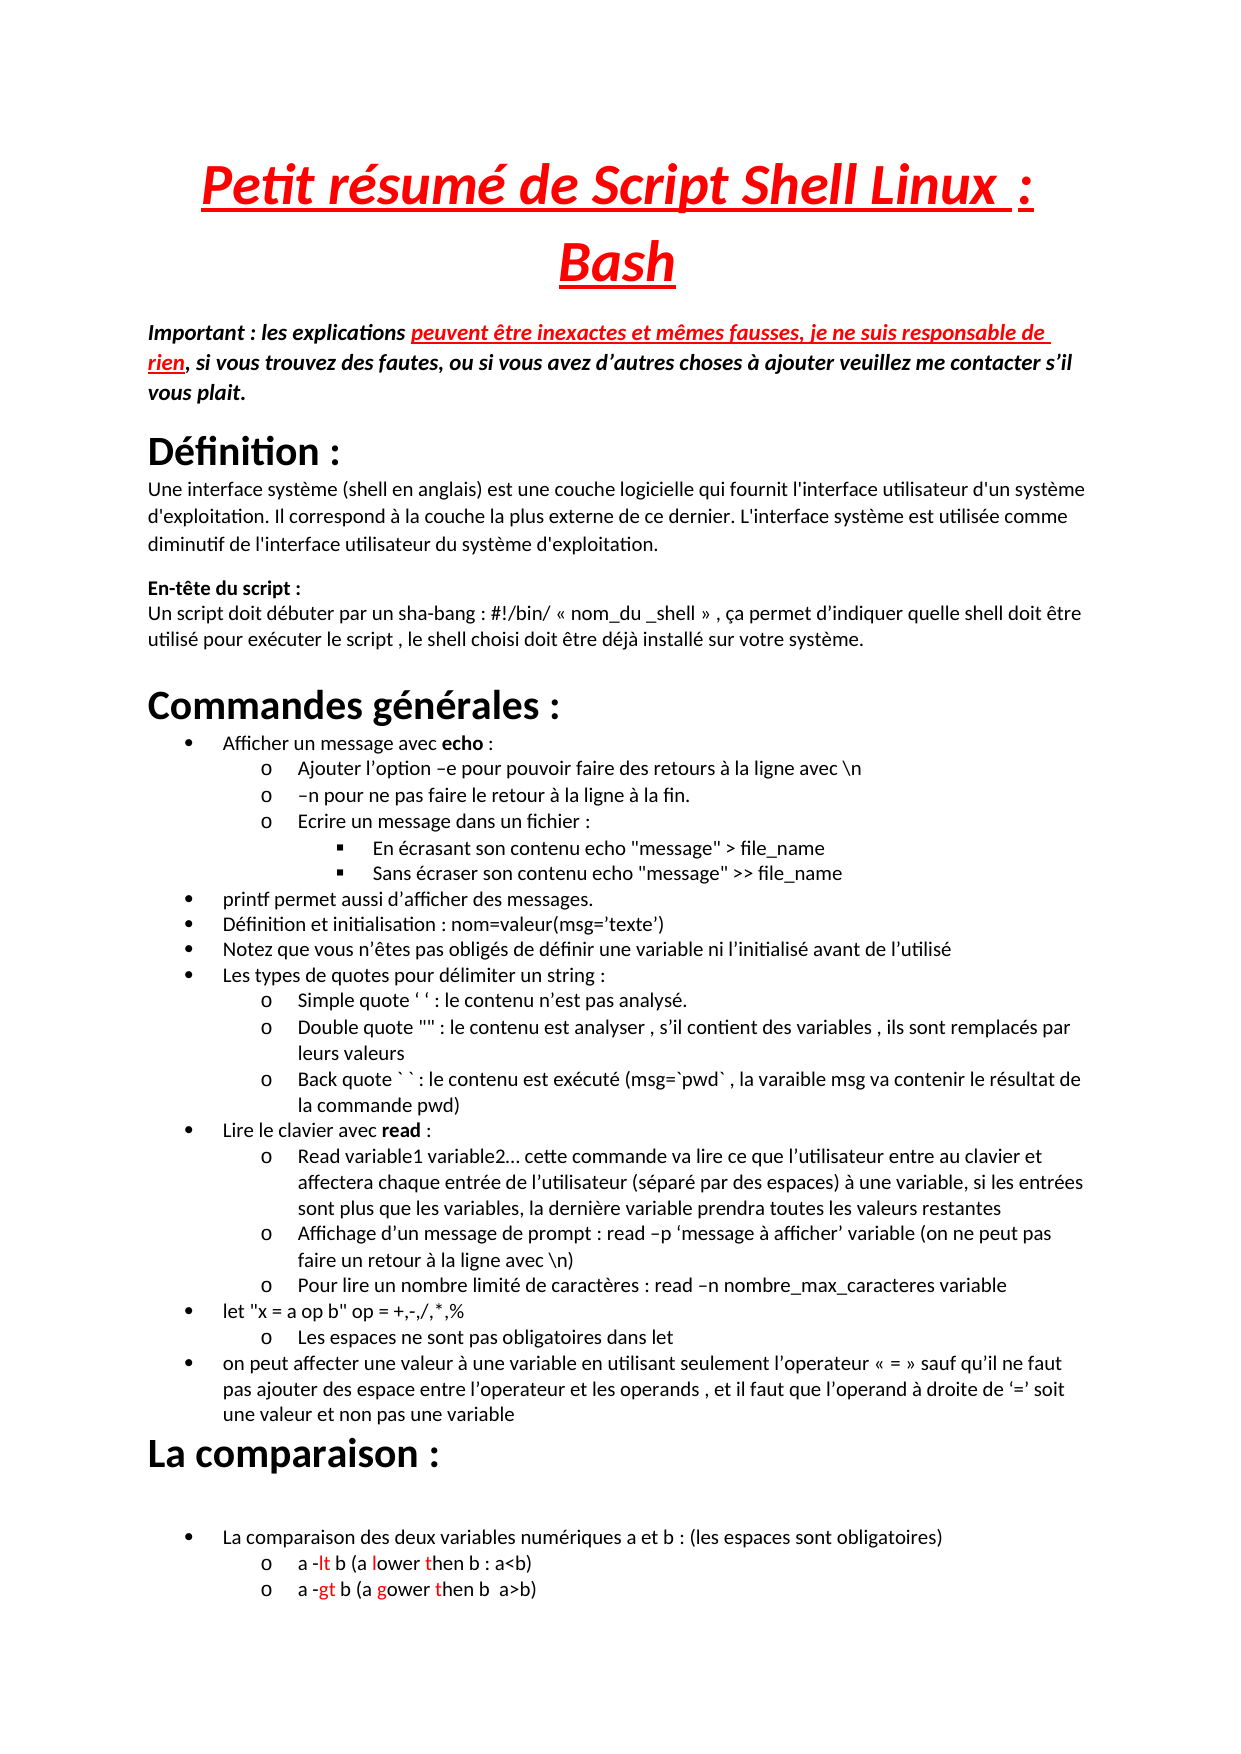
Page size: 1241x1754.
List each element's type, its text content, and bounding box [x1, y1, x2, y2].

list Affichage d’un message de prompt : read –p ‘message à afficher’ variable (on ne peut pas faire un retour à la ligne avec \n) [260, 1220, 1093, 1272]
list a -lt b (a lower then b : a<b) [260, 1550, 1093, 1576]
list on peut affecter une valeur à une variable en utilisant seulement l’operateur « = » sauf qu’il ne faut pas ajouter des espace entre l’operateur et les operands , et il faut que l’operand à droite de ‘=’ soit une valeur et non pas une variable [185, 1351, 1093, 1427]
list Double quote "" : le contenu est analyser , s’il contient des variables , ils sont remplacés par leurs valeurs [260, 1014, 1093, 1066]
list La comparaison des deux variables numériques a et b : (les espaces sont obligatoires) [185, 1524, 1093, 1550]
list let "x = a op b" op = +,-,/,*,% [185, 1299, 1093, 1324]
text Important : les explications peuvent être inexactes et mêmes fausses, je ne suis responsable de rien, si vous trouvez des fautes, ou si vous avez d’autres choses à ajouter veuillez me contacter s’il vous plait. [148, 318, 1093, 406]
text Petit résumé de Script Shell Linux : Bash [148, 148, 1093, 296]
list a -gt b (a gower then b a>b) [260, 1576, 1093, 1603]
list Back quote ` ` : le contenu est exécuté (msg=`pwd` , la varaible msg va contenir le résultat de la commande pwd) [260, 1066, 1093, 1118]
text La comparaison : [148, 1427, 1093, 1478]
list Read variable1 variable2… cette commande va lire ce que l’utilisateur entre au clavier et affectera chaque entrée de l’utilisateur (séparé par des espaces) à une variable, si les entrées sont plus que les variables, la dernière variable prendra toutes les valeurs restantes [260, 1143, 1093, 1220]
list –n pour ne pas faire le retour à la ligne à la fin. [260, 782, 1093, 808]
list Définition et initialisation : nom=valeur(msg=’texte’) [185, 911, 1093, 937]
list Ecrire un message dans un fichier : [260, 808, 1093, 835]
list Afficher un message avec echo : [185, 730, 1093, 756]
list Les types de quotes pour délimiter un string : [185, 962, 1093, 987]
text Une interface système (shell en anglais) est une couche logicielle qui fournit l'interface utilisateur d'un système d'exploitation. Il correspond à la couche la plus externe de ce dernier. L'interface système est utilisée comme diminutif de l'interface utilisateur du système d'exploitation. [148, 476, 1093, 556]
list printf permet aussi d’afficher des messages. [185, 886, 1093, 911]
list Sans écraser son contenu echo "message" >> file_name [335, 860, 1093, 886]
text Commandes générales : [148, 679, 1093, 730]
list Ajouter l’option –e pour pouvoir faire des retours à la ligne avec \n [260, 756, 1093, 782]
list En écrasant son contenu echo "message" > file_name [335, 835, 1093, 860]
text Définition : [148, 425, 1093, 476]
list Notez que vous n’êtes pas obligés de définir une variable ni l’initialisé avant de l’utilisé [185, 937, 1093, 962]
text En-tête du script : [148, 575, 1093, 600]
list Simple quote ‘ ‘ : le contenu n’est pas analysé. [260, 987, 1093, 1014]
list Pour lire un nombre limité de caractères : read –n nombre_max_caracteres variable [260, 1272, 1093, 1299]
text Un script doit débuter par un sha-bang : #!/bin/ « nom_du _shell » , ça permet d’indiquer quelle shell doit être utilisé pour exécuter le script , le shell choisi doit être déjà installé sur votre système. [148, 600, 1093, 651]
list Les espaces ne sont pas obligatoires dans let [260, 1324, 1093, 1351]
list Lire le clavier avec read : [185, 1118, 1093, 1143]
